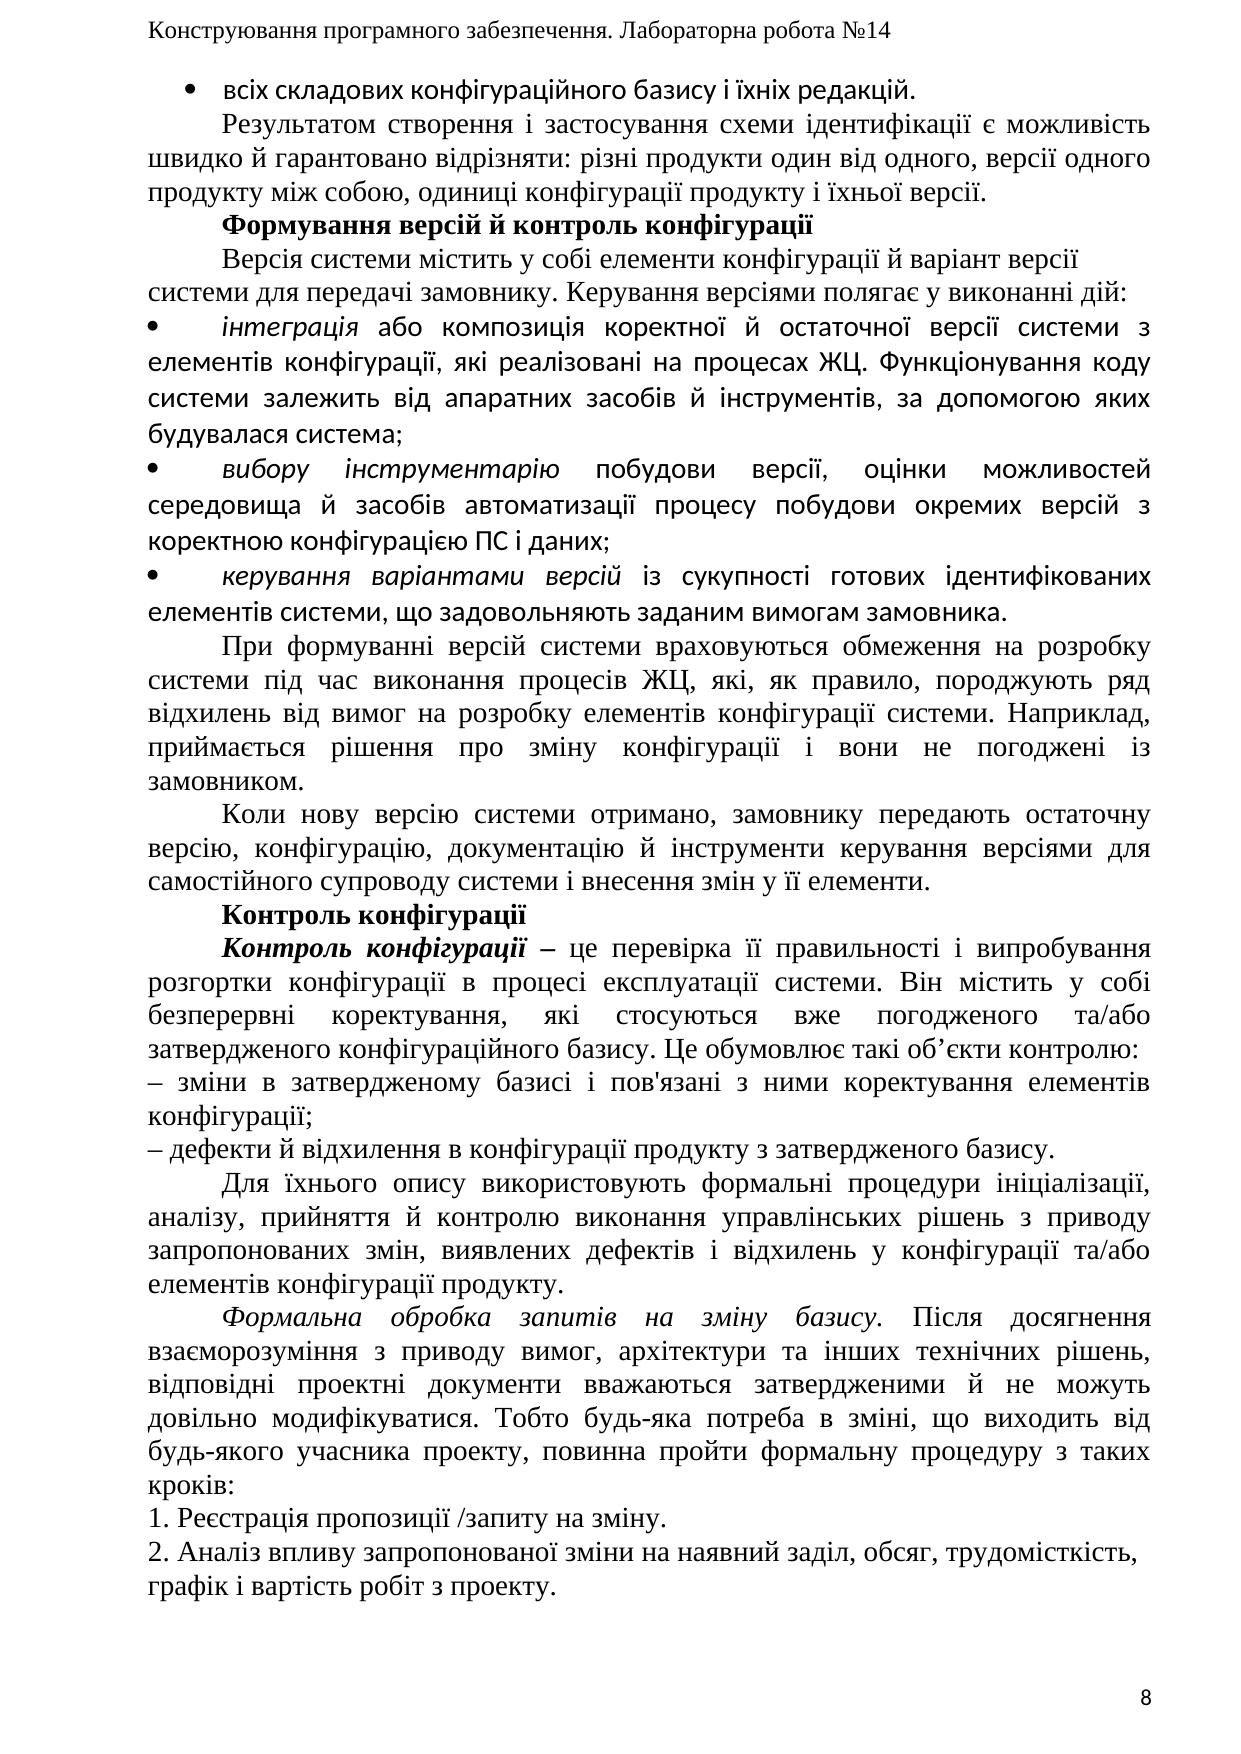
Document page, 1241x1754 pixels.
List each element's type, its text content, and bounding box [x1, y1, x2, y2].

text 1. Реєстрація пропозиції /запиту на зміну. [148, 1501, 1152, 1534]
list інтеграція або композиція коректної й остаточної версії системи з елементів конфігурації, які реалізовані на процесах ЖЦ. Функціонування коду системи залежить від апаратних засобів й інструментів, за допомогою яких будувалася система; [148, 308, 1152, 450]
text Для їхнього опису використовують формальні процедури ініціалізації, аналізу, прийняття й контролю виконання управлінських рішень з приводу запропонованих змін, виявлених дефектів і відхилень у конфігурації та/або елементів конфігурації продукту. [148, 1165, 1152, 1299]
text Контроль конфігурації [148, 897, 1152, 930]
text – дефекти й відхилення в конфігурації продукту з затвердженого базису. [148, 1132, 1152, 1165]
list вибору інструментарію побудови версії, оцінки можливостей середовища й засобів автоматизації процесу побудови окремих версій з коректною конфігурацією ПС і даних; [148, 450, 1152, 557]
list всіх складових конфігураційного базису і їхніх редакцій. [185, 71, 1152, 107]
text Коли нову версію системи отримано, замовнику передають остаточну версію, конфігурацію, документацію й інструменти керування версіями для самостійного супроводу системи і внесення змін у її елементи. [148, 796, 1152, 897]
text Версія системи містить у собі елементи конфігурації й варіант версії системи для передачі замовнику. Керування версіями полягає у виконанні дій: [148, 241, 1152, 308]
text Формування версій й контроль конфігурації [148, 207, 1152, 241]
list керування варіантами версій із сукупності готових ідентифікованих елементів системи, що задовольняють заданим вимогам замовника. [148, 557, 1152, 628]
text Формальна обробка запитів на зміну базису. Після досягнення взаєморозуміння з приводу вимог, архітектури та інших технічних рішень, відповідні проектні документи вважаються затвердженими й не можуть довільно модифікуватися. Тобто будь-яка потреба в зміні, що виходить від будь-якого учасника проекту, повинна пройти формальну процедуру з таких кроків: [148, 1299, 1152, 1501]
text Контроль конфігурації – це перевірка її правильності і випробування розгортки конфігурації в процесі експлуатації системи. Він містить у собі безперервні коректування, які стосуються вже погодженого та/або затвердженого конфігураційного базису. Це обумовлює такі об’єкти контролю: [148, 930, 1152, 1064]
text – зміни в затвердженому базисі і пов'язані з ними коректування елементів конфігурації; [148, 1064, 1152, 1132]
text Результатом створення і застосування схеми ідентифікації є можливість швидко й гарантовано відрізняти: різні продукти один від одного, версії одного продукту між собою, одиниці конфігурації продукту і їхньої версії. [148, 107, 1152, 207]
text 2. Аналіз впливу запропонованої зміни на наявний заділ, обсяг, трудомісткість, графік і вартість робіт з проекту. [148, 1534, 1152, 1601]
text При формуванні версій системи враховуються обмеження на розробку системи під час виконання процесів ЖЦ, які, як правило, породжують ряд відхилень від вимог на розробку елементів конфігурації системи. Наприклад, приймається рішення про зміну конфігурації і вони не погоджені із замовником. [148, 628, 1152, 796]
